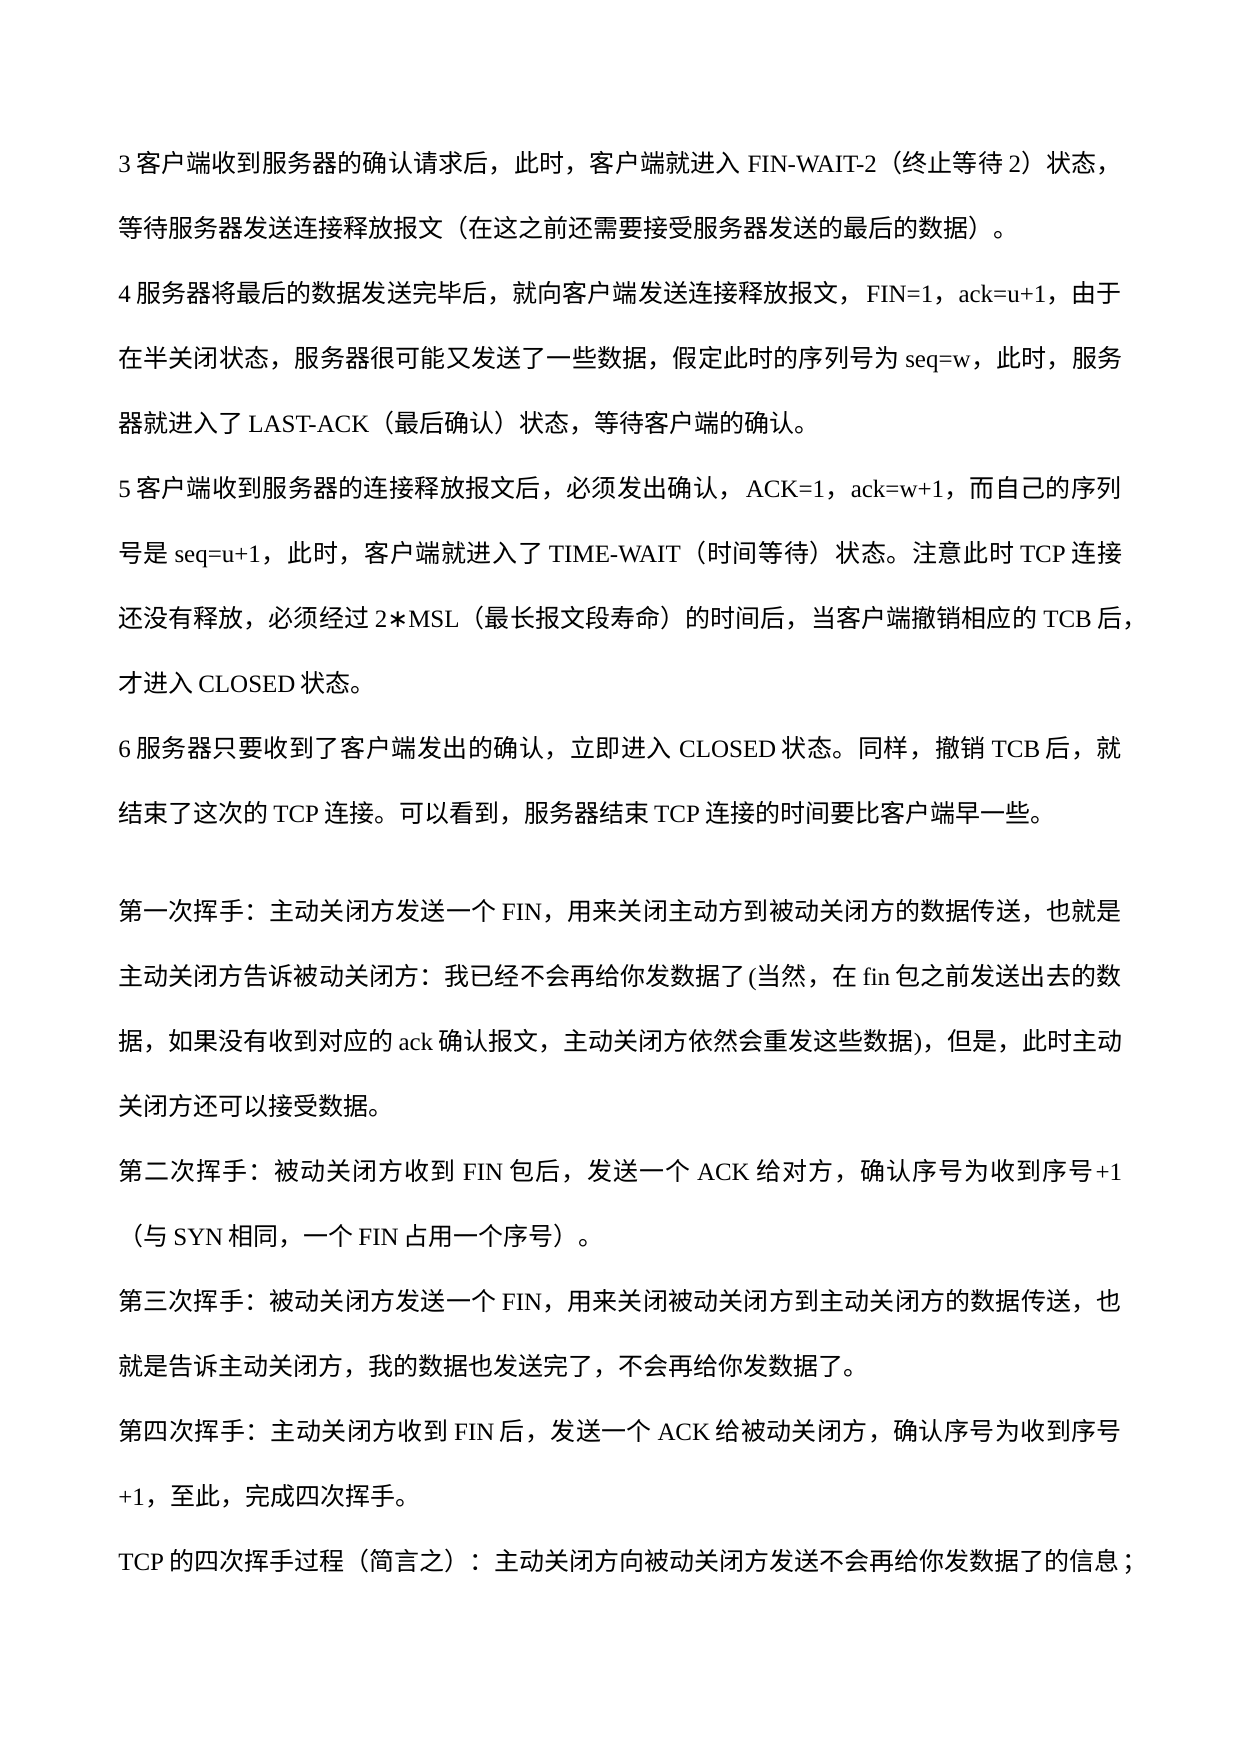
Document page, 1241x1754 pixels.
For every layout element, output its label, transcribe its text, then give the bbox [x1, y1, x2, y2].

text 3客户端收到服务器的确认请求后，此时，客户端就进入FIN-WAIT-2（终止等待2）状态，等待服务器发送连接释放报文（在这之前还需要接受服务器发送的最后的数据）。 [118, 129, 1122, 259]
text 5客户端收到服务器的连接释放报文后，必须发出确认，ACK=1，ack=w+1，而自己的序列号是seq=u+1，此时，客户端就进入了TIME-WAIT（时间等待）状态。注意此时TCP连接还没有释放，必须经过2∗MSL（最长报文段寿命）的时间后，当客户端撤销相应的TCB后，才进入CLOSED状态。 [118, 454, 1122, 714]
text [118, 1527, 1122, 1592]
text 第三次挥手：被动关闭方发送一个FIN，用来关闭被动关闭方到主动关闭方的数据传送，也就是告诉主动关闭方，我的数据也发送完了，不会再给你发数据了。 [118, 1267, 1122, 1397]
text 第四次挥手：主动关闭方收到FIN后，发送一个ACK给被动关闭方，确认序号为收到序号+1，至此，完成四次挥手。 [118, 1397, 1122, 1527]
text 4服务器将最后的数据发送完毕后，就向客户端发送连接释放报文，FIN=1，ack=u+1，由于在半关闭状态，服务器很可能又发送了一些数据，假定此时的序列号为seq=w，此时，服务器就进入了LAST-ACK（最后确认）状态，等待客户端的确认。 [118, 259, 1122, 454]
text 第一次挥手：主动关闭方发送一个FIN，用来关闭主动方到被动关闭方的数据传送，也就是主动关闭方告诉被动关闭方：我已经不会再给你发数据了(当然，在fin包之前发送出去的数据，如果没有收到对应的ack确认报文，主动关闭方依然会重发这些数据)，但是，此时主动关闭方还可以接受数据。 [118, 877, 1122, 1137]
text 第二次挥手：被动关闭方收到FIN包后，发送一个ACK给对方，确认序号为收到序号+1（与SYN相同，一个FIN占用一个序号）。 [118, 1137, 1122, 1267]
text 6服务器只要收到了客户端发出的确认，立即进入CLOSED状态。同样，撤销TCB后，就结束了这次的TCP连接。可以看到，服务器结束TCP连接的时间要比客户端早一些。 [118, 714, 1122, 844]
